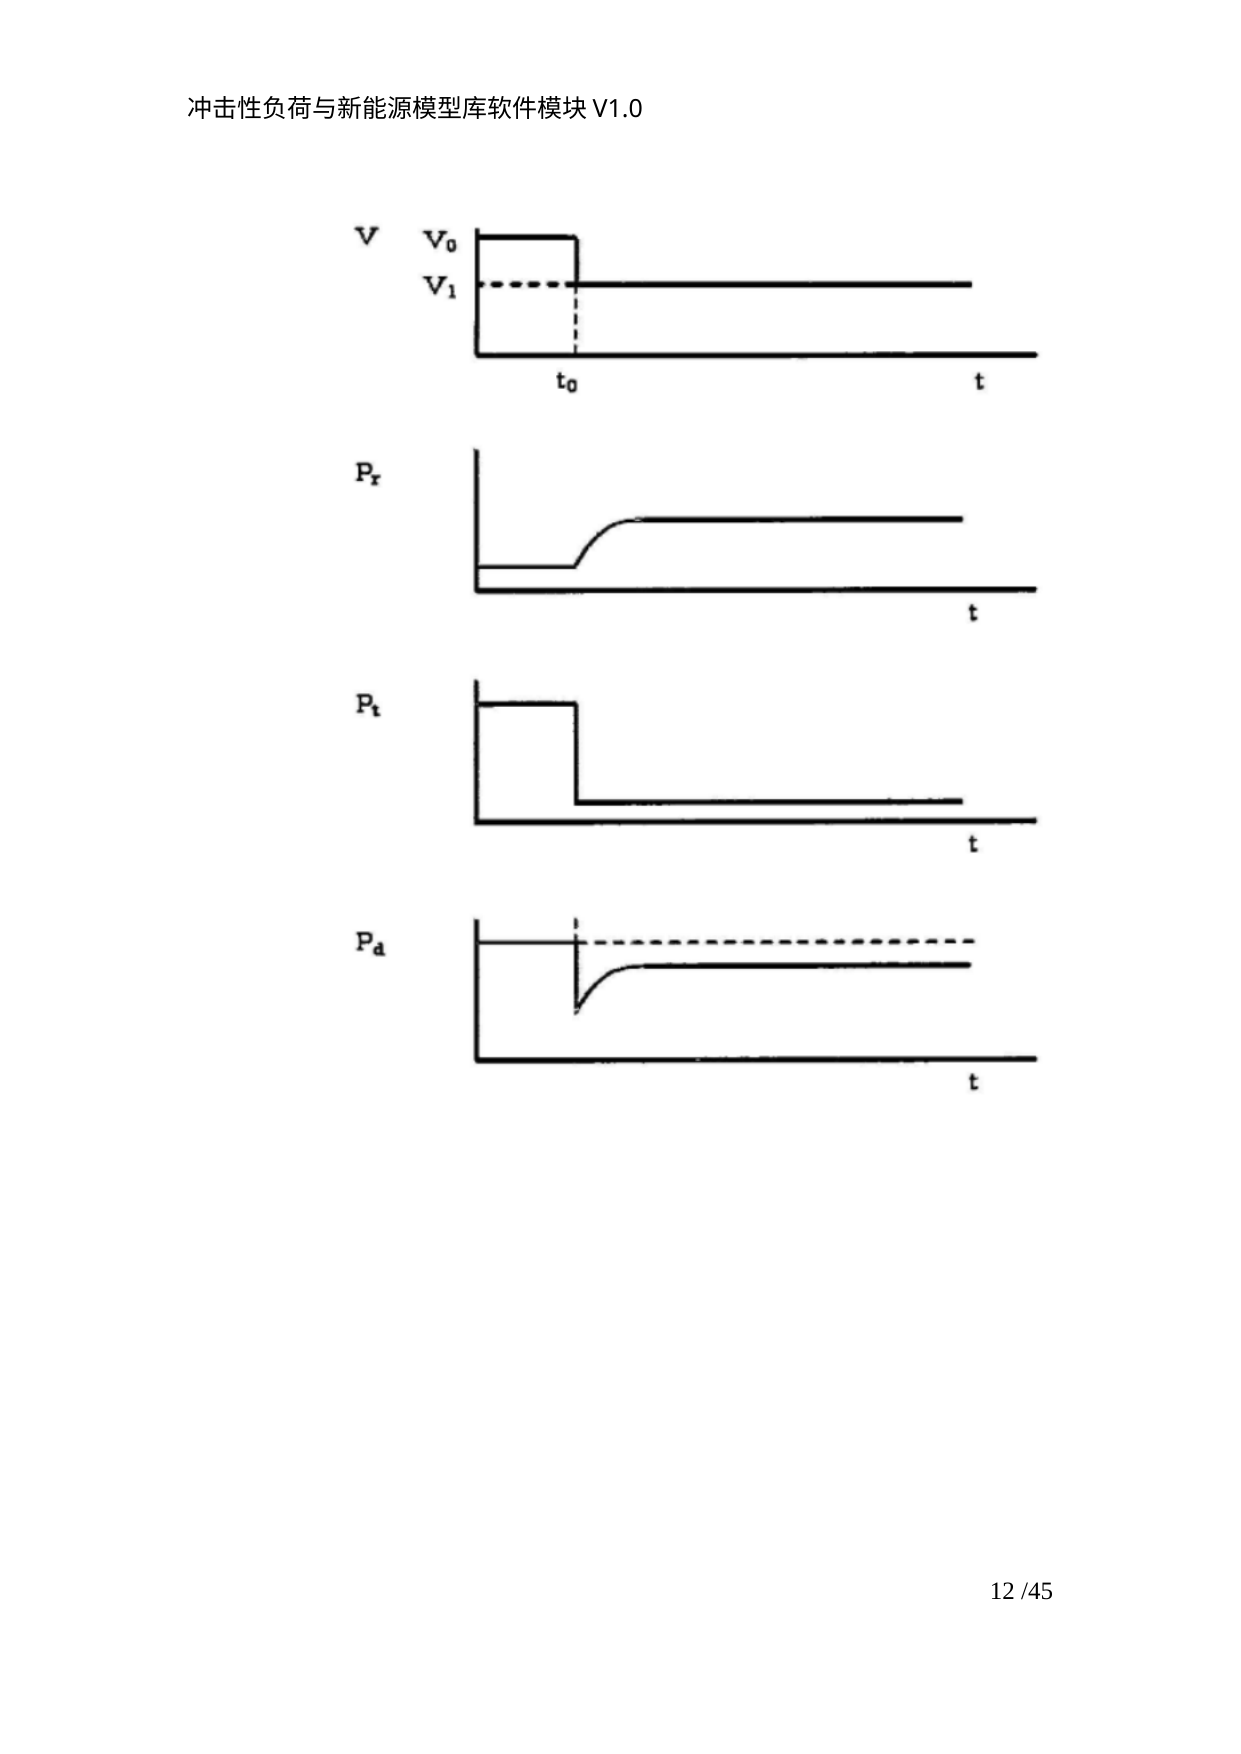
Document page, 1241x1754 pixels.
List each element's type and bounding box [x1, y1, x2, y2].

picture [237, 171, 1103, 1132]
